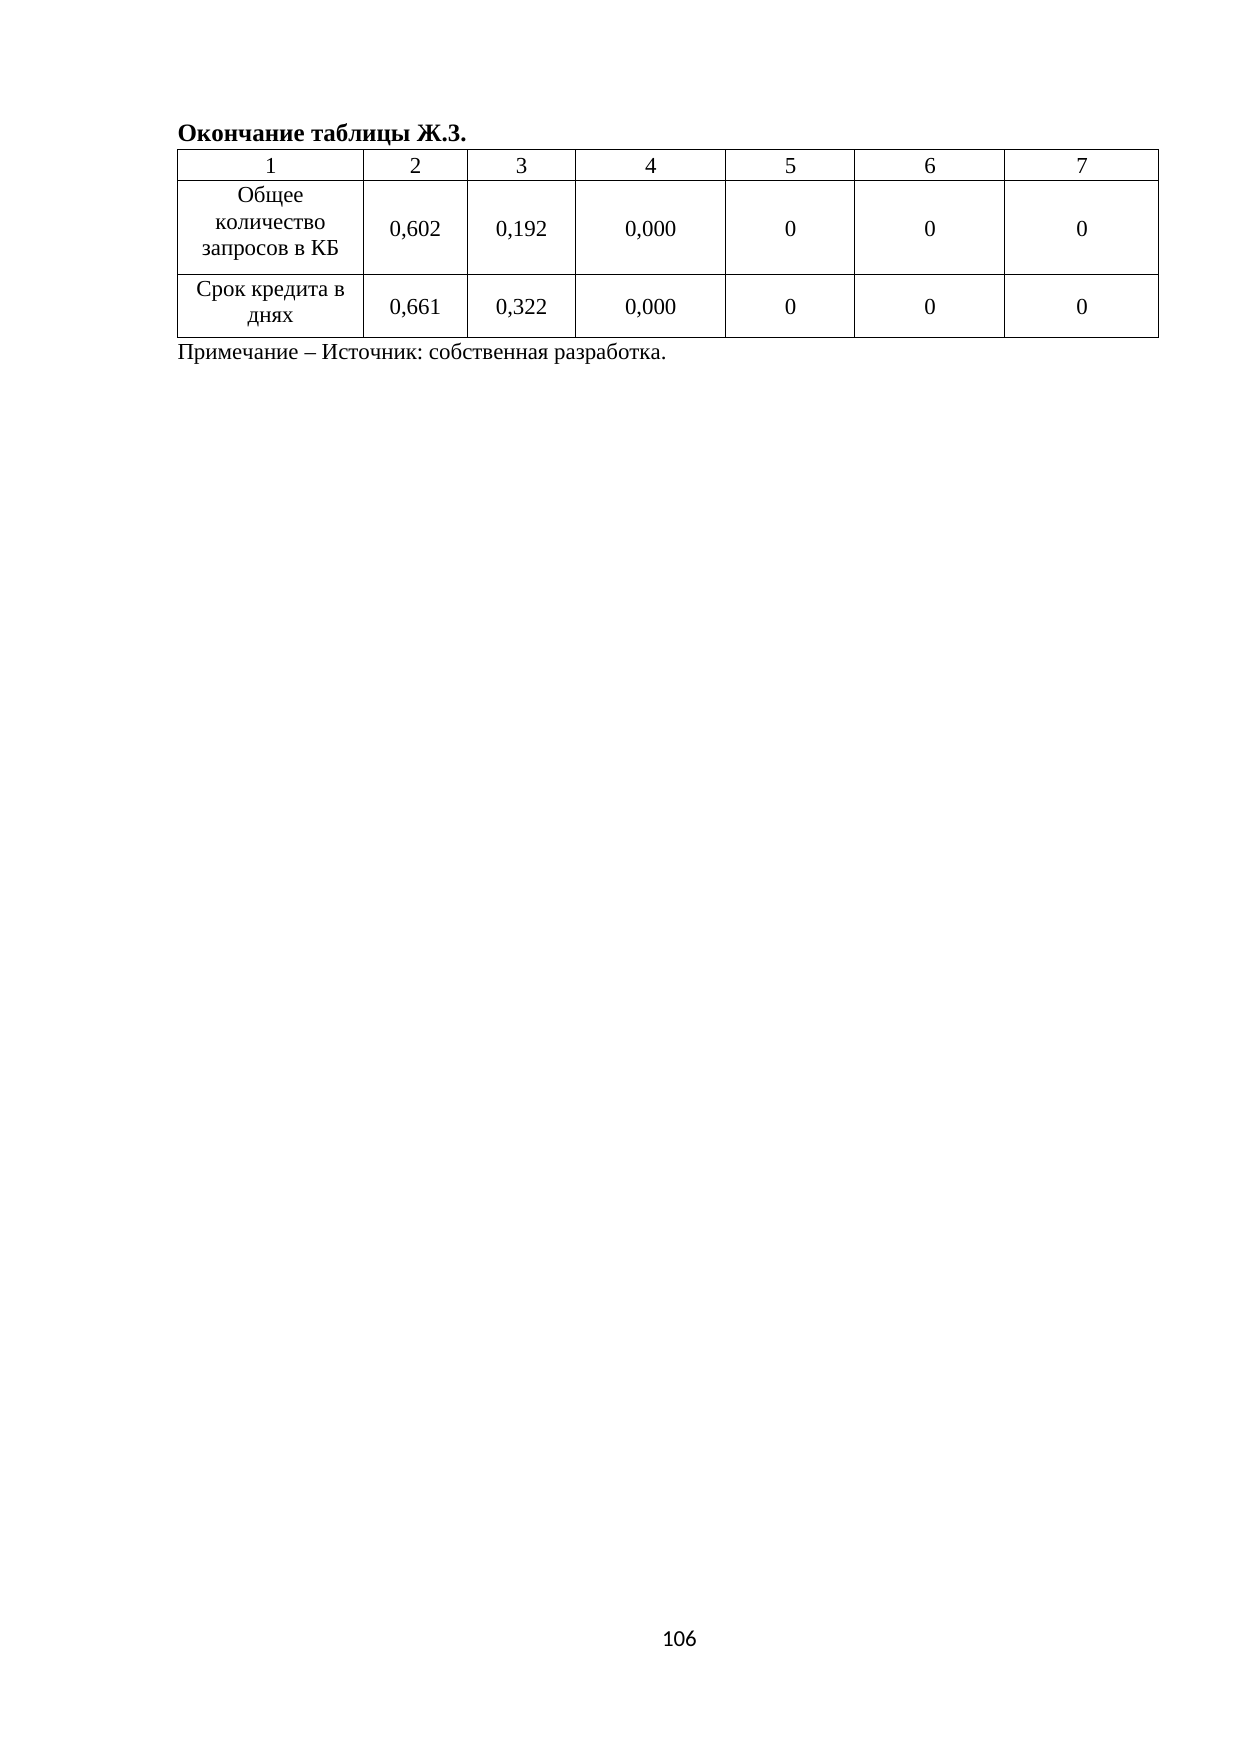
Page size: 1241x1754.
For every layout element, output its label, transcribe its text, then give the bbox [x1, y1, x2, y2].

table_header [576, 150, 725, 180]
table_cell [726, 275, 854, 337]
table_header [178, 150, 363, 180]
text Примечание – Источник: собственная разработка. [177, 338, 1181, 364]
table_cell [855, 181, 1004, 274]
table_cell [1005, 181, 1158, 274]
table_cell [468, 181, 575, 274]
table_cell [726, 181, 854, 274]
text Окончание таблицы Ж.3. [177, 118, 1181, 147]
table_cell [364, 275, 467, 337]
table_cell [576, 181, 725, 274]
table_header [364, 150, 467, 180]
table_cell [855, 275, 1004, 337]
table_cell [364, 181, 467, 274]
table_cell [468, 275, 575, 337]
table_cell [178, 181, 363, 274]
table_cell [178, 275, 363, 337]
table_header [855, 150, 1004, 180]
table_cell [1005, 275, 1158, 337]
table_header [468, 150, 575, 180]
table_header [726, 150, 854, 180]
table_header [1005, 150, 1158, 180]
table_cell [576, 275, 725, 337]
